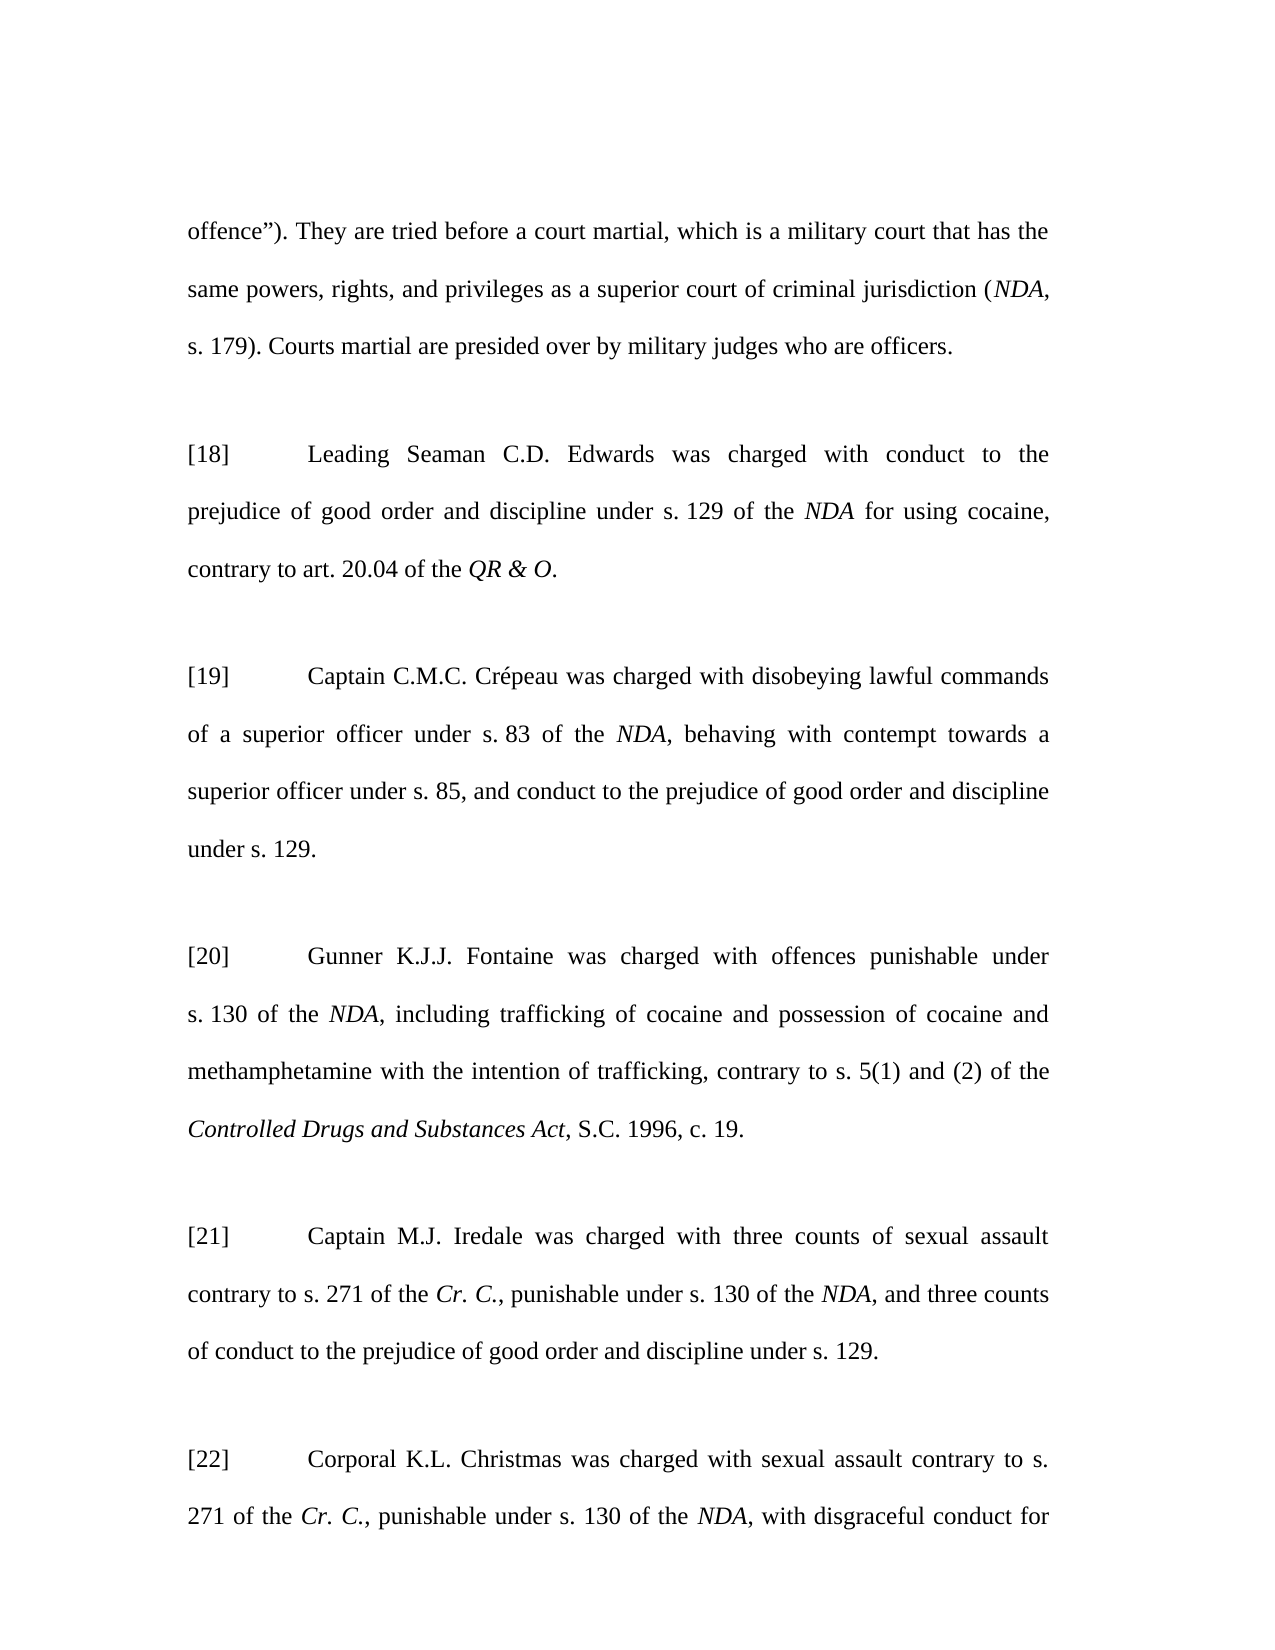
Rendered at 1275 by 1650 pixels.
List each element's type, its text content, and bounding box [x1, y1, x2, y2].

text Captain C.M.C. Crépeau was charged with disobeying lawful commands of a superior officer under s. 83 of the NDA, behaving with contempt towards a superior officer under s. 85, and conduct to the prejudice of good order and discipline under s. 129. [187, 661, 1050, 863]
text Gunner K.J.J. Fontaine was charged with offences punishable under s. 130 of the NDA, including trafficking of cocaine and possession of cocaine and methamphetamine with the intention of trafficking, contrary to s. 5(1) and (2) of the Controlled Drugs and Substances Act, S.C. 1996, c. 19. [187, 941, 1050, 1143]
text Captain M.J. Iredale was charged with three counts of sexual assault contrary to s. 271 of the Cr. C., punishable under s. 130 of the NDA, and three counts of conduct to the prejudice of good order and discipline under s. 129. [187, 1221, 1050, 1365]
text Leading Seaman C.D. Edwards was charged with conduct to the prejudice of good order and discipline under s. 129 of the NDA for using cocaine, contrary to art. 20.04 of the QR & O. [187, 439, 1050, 583]
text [187, 216, 1050, 360]
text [187, 1444, 1050, 1530]
